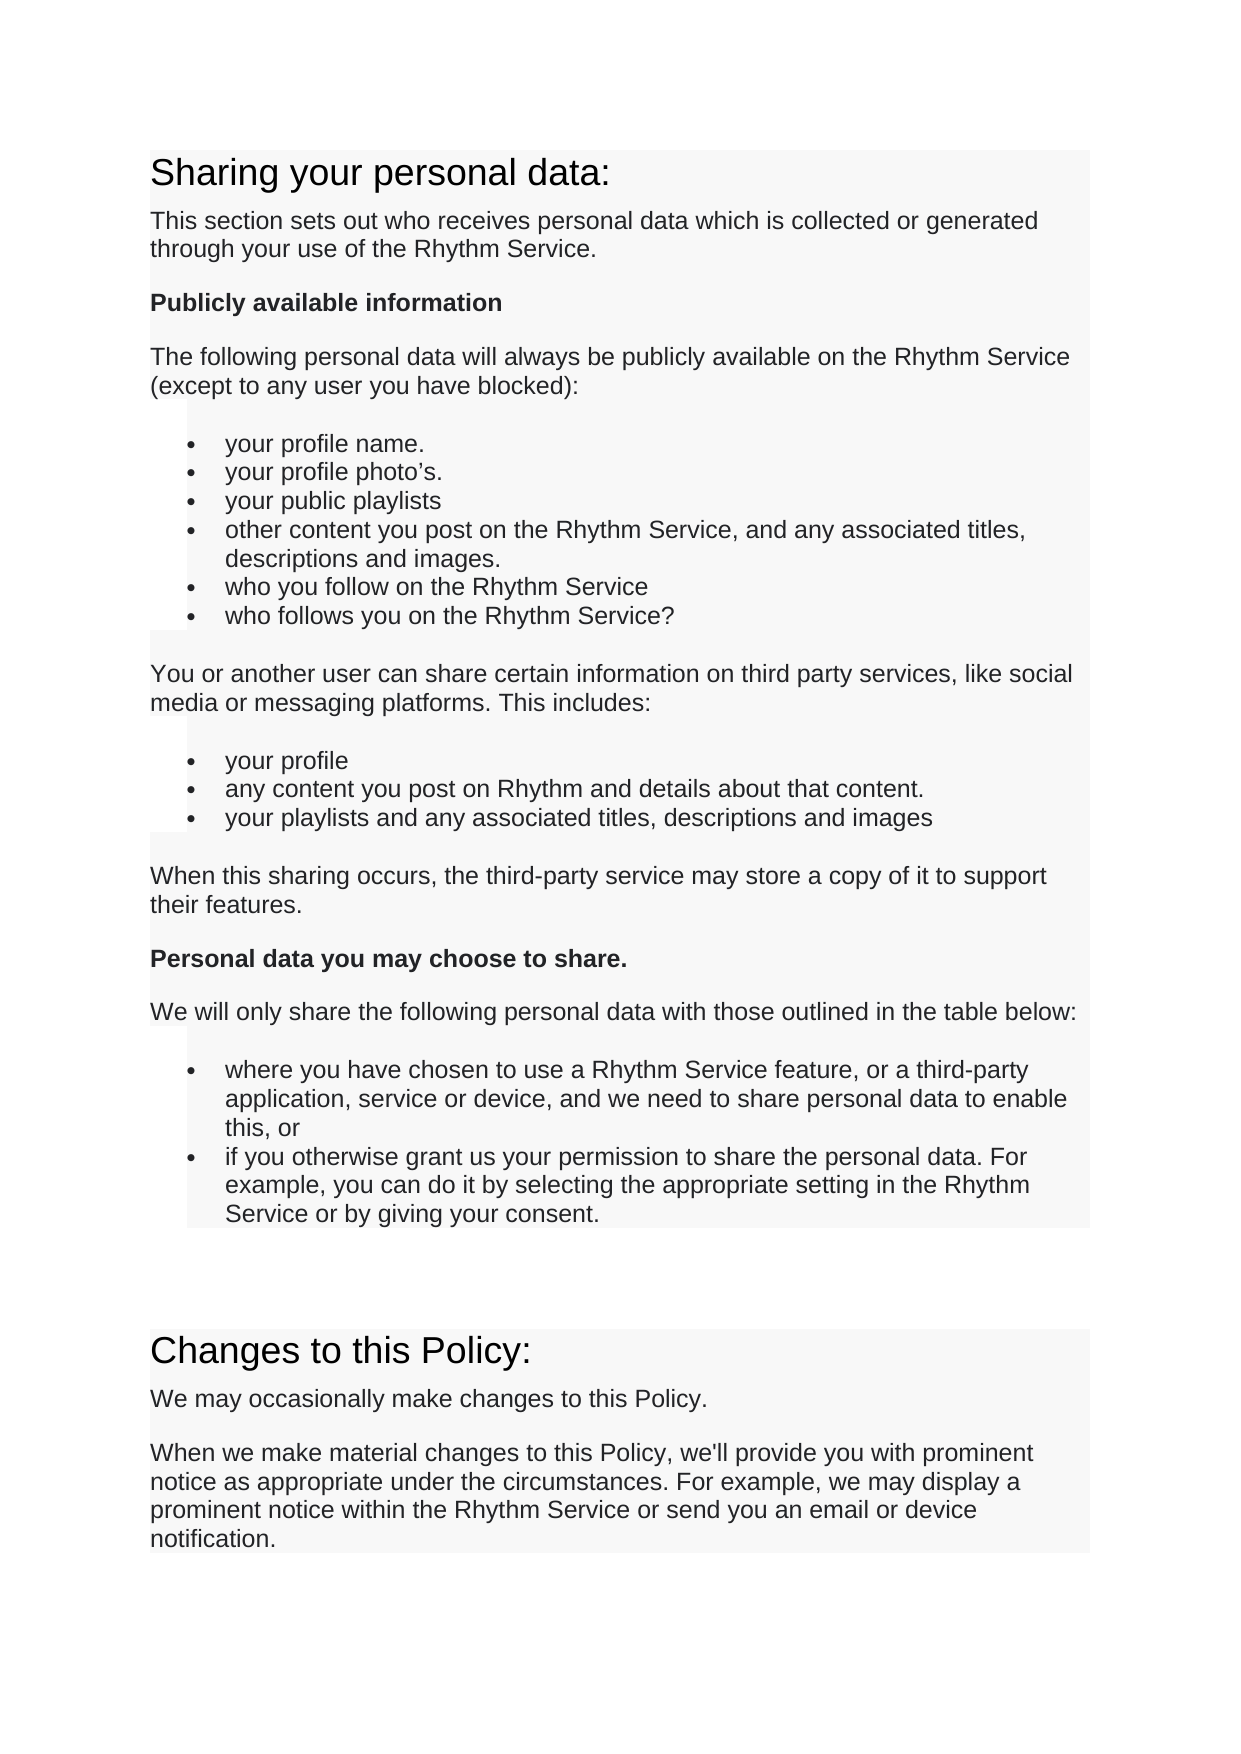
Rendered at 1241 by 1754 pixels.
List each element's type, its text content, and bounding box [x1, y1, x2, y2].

text We may occasionally make changes to this Policy. [150, 1384, 1090, 1413]
list your profile photo’s. [187, 457, 1090, 486]
text The following personal data will always be publicly available on the Rhythm Service (except to any user you have blocked): [150, 342, 1090, 399]
list your public playlists [187, 486, 1090, 515]
text Sharing your personal data: [150, 150, 1090, 193]
list where you have chosen to use a Rhythm Service feature, or a third-party application, service or device, and we need to share personal data to enable this, or [187, 1055, 1090, 1141]
text Changes to this Policy: [150, 1329, 1090, 1372]
list other content you post on the Rhythm Service, and any associated titles, descriptions and images. [187, 515, 1090, 572]
text Personal data you may choose to share. [150, 943, 1090, 972]
text When we make material changes to this Policy, we'll provide you with prominent notice as appropriate under the circumstances. For example, we may display a prominent notice within the Rhythm Service or send you an email or device notification. [150, 1438, 1090, 1553]
list any content you post on Rhythm and details about that content. [187, 774, 1090, 803]
text When this sharing occurs, the third-party service may store a copy of it to support their features. [150, 861, 1090, 918]
list who follows you on the Rhythm Service? [187, 601, 1090, 630]
list your playlists and any associated titles, descriptions and images [187, 803, 1090, 832]
text Publicly available information [150, 288, 1090, 317]
text We will only share the following personal data with those outlined in the table below: [150, 997, 1090, 1026]
list who you follow on the Rhythm Service [187, 572, 1090, 601]
text This section sets out who receives personal data which is collected or generated through your use of the Rhythm Service. [150, 206, 1090, 263]
text You or another user can share certain information on third party services, like social media or messaging platforms. This includes: [150, 659, 1090, 716]
list your profile [187, 746, 1090, 774]
list your profile name. [187, 428, 1090, 457]
list if you otherwise grant us your permission to share the personal data. For example, you can do it by selecting the appropriate setting in the Rhythm Service or by giving your consent. [187, 1141, 1090, 1228]
